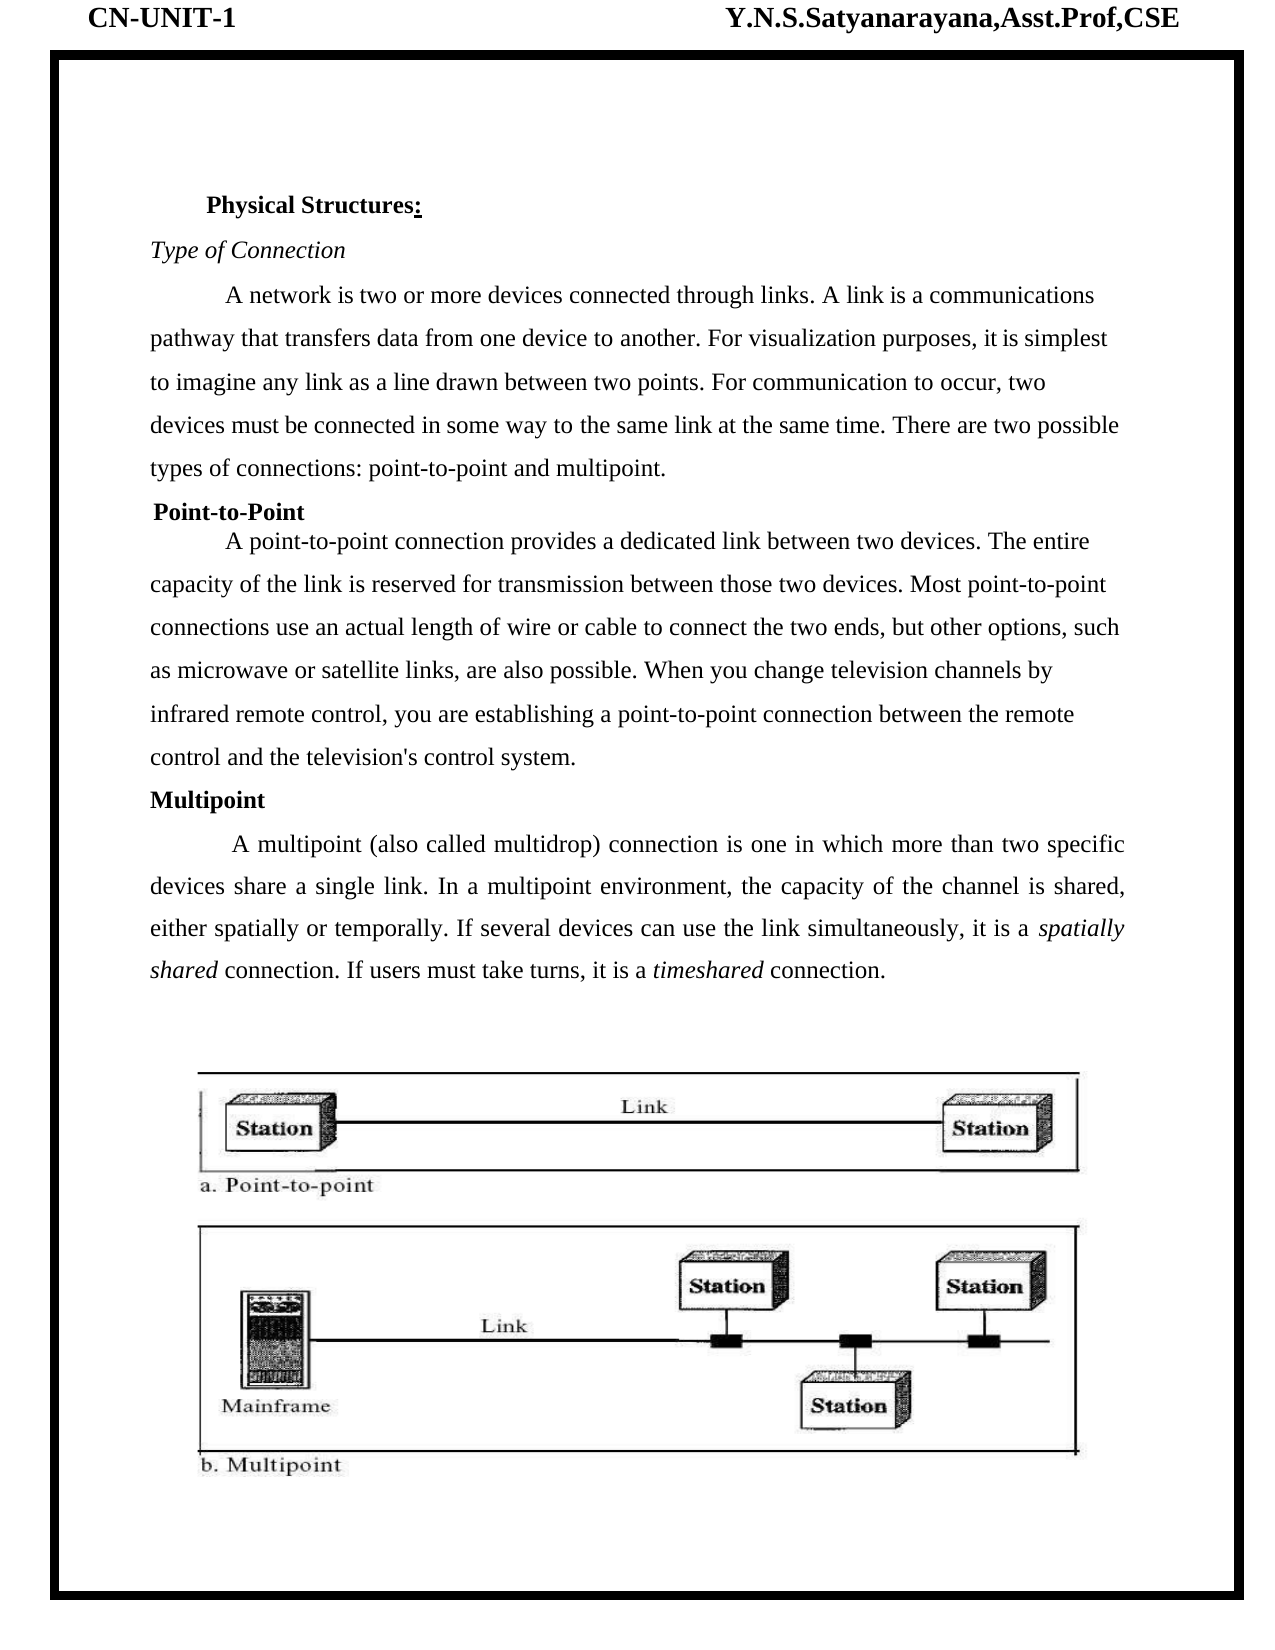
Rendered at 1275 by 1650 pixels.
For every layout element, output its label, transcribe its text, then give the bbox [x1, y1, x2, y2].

text A multipoint (also called multidrop) connection is one in which more than two specific devices share a single link. In a multipoint environment, the capacity of the channel is shared, either spatially or temporally. If several devices can use the link simultaneously, it is a spatially shared connection. If users must take turns, it is a timeshared connection. [150, 829, 1127, 984]
subtitle Point-to-Point [153, 498, 1234, 526]
text A network is two or more devices connected through links. A link is a communications pathway that transfers data from one device to another. For visualization purposes, it is simplest to imagine any link as a line drawn between two points. For communication to occur, two devices must be connected in some way to the same link at the same time. There are two possible types of connections: point-to-point and multipoint. [150, 280, 1120, 482]
subtitle Physical Structures: [206, 190, 1234, 219]
picture [197, 1071, 1088, 1477]
text A point-to-point connection provides a dedicated link between two devices. The entire capacity of the link is reserved for transmission between those two devices. Most point-to-point connections use an actual length of wire or cable to connect the two ends, but other options, such as microwave or satellite links, are also possible. When you change television channels by infrared remote control, you are establishing a point-to-point connection between the remote control and the television's control system. [150, 526, 1122, 771]
text Type of Connection [150, 235, 1234, 264]
subtitle Multipoint [150, 785, 1234, 814]
